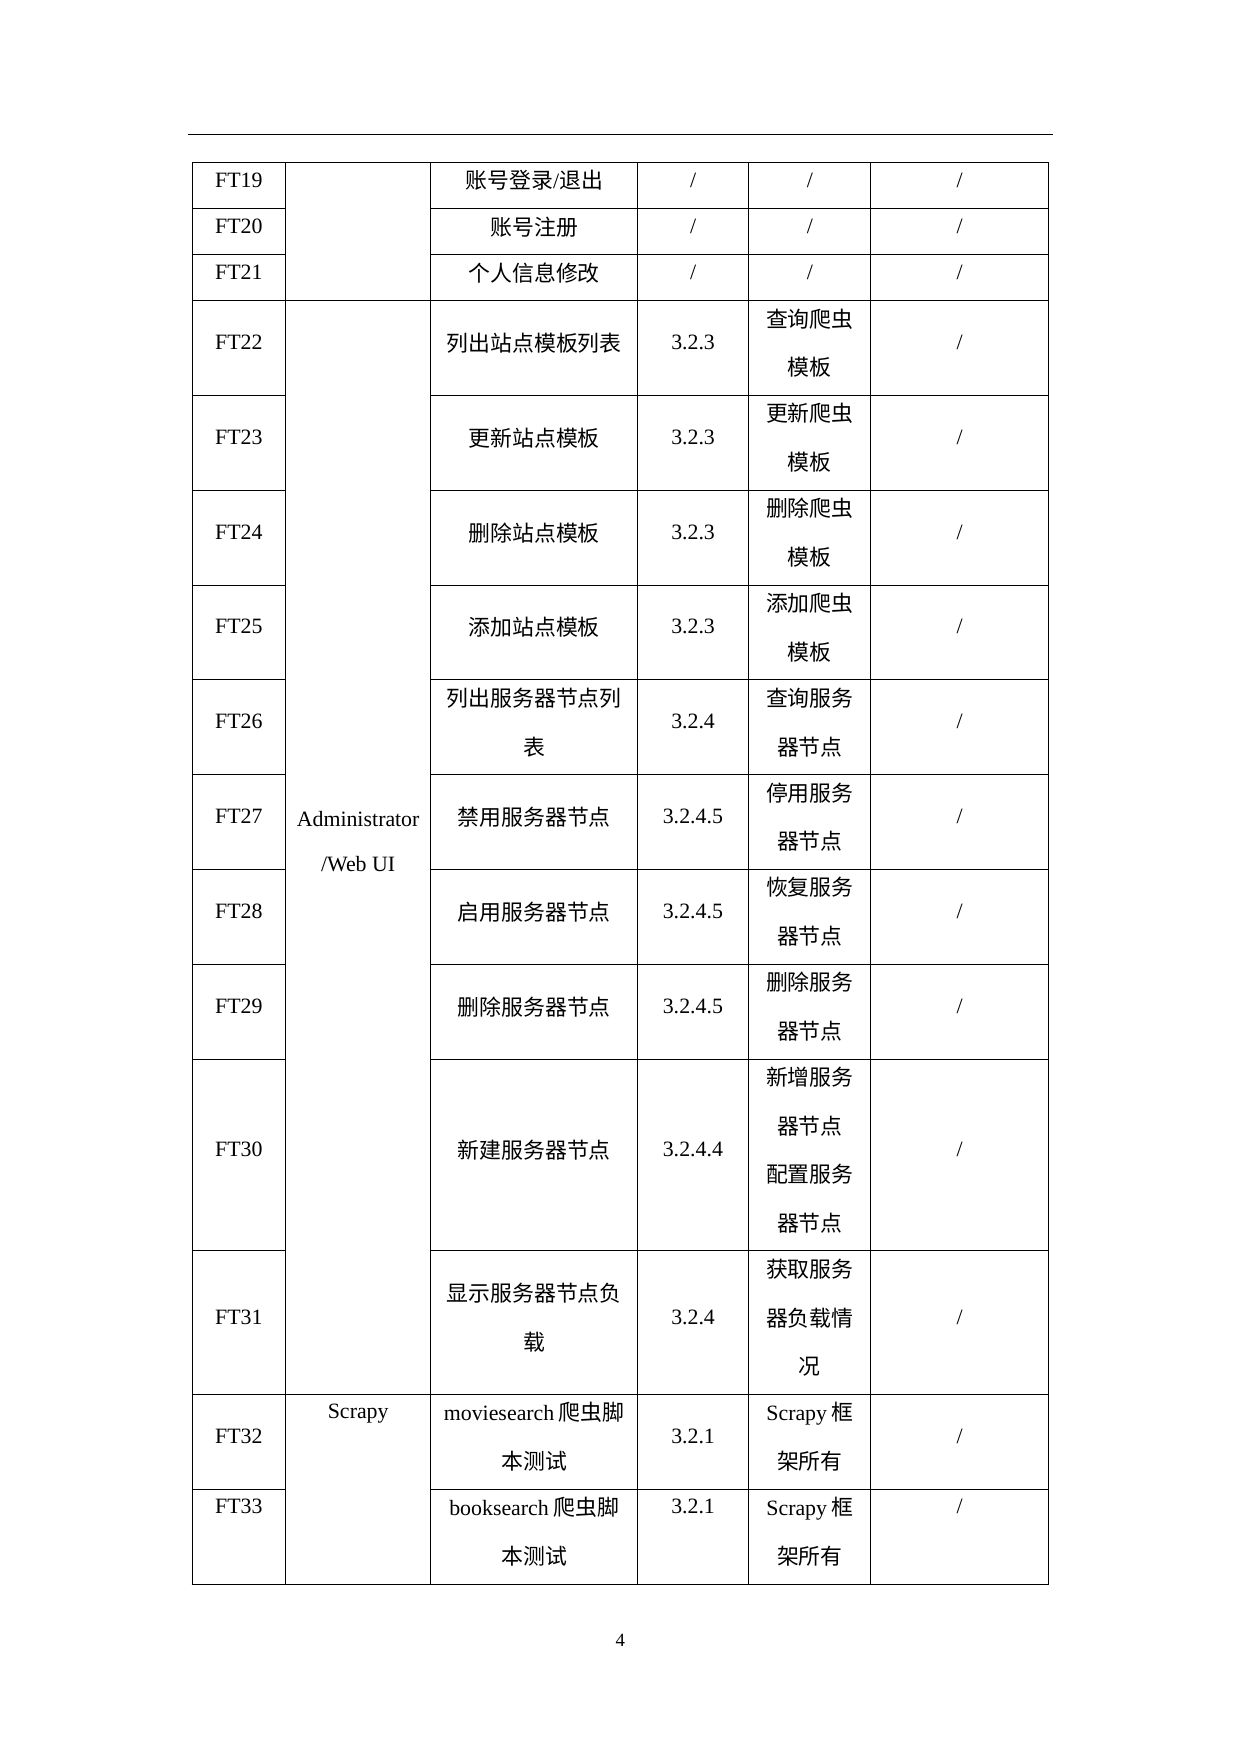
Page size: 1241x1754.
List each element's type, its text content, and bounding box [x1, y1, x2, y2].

table_cell / [871, 209, 1048, 254]
table_cell FT24 [193, 491, 285, 584]
table_cell 新建服务器节点 [431, 1060, 637, 1250]
table_cell 停用服务器节点 [749, 775, 870, 869]
table_cell / [871, 301, 1048, 395]
table_cell FT22 [193, 301, 285, 395]
table_cell FT28 [193, 870, 285, 964]
table_cell 3.2.4.5 [638, 775, 748, 869]
table_cell FT27 [193, 775, 285, 869]
table_cell FT32 [193, 1395, 285, 1489]
table_cell / [749, 163, 870, 208]
table_cell 查询服务器节点 [749, 680, 870, 774]
table_cell 删除站点模板 [431, 491, 637, 584]
table_cell / [871, 491, 1048, 584]
table_cell 3.2.3 [638, 586, 748, 679]
table_cell FT25 [193, 586, 285, 679]
table_cell 添加爬虫模板 [749, 586, 870, 679]
table_cell / [749, 255, 870, 300]
table_cell 3.2.1 [638, 1395, 748, 1489]
table_cell FT29 [193, 965, 285, 1058]
table_cell / [871, 1060, 1048, 1250]
table_cell 禁用服务器节点 [431, 775, 637, 869]
table_cell 3.2.1 [638, 1490, 748, 1583]
table_cell 个人信息修改 [431, 255, 637, 300]
table_cell / [871, 1490, 1048, 1583]
table_cell FT30 [193, 1060, 285, 1250]
table_cell 删除服务器节点 [431, 965, 637, 1058]
table_cell 列出服务器节点列表 [431, 680, 637, 774]
table_cell FT26 [193, 680, 285, 774]
table_cell moviesearch爬虫脚本测试 [431, 1395, 637, 1489]
table_cell 新增服务器节点 配置服务器节点 [749, 1060, 870, 1250]
table_cell FT20 [193, 209, 285, 254]
table_cell Administrator /Web UI [286, 301, 430, 1394]
table_cell FT23 [193, 396, 285, 490]
table_cell 账号注册 [431, 209, 637, 254]
table_cell booksearch爬虫脚本测试 [431, 1490, 637, 1583]
table_cell 3.2.3 [638, 301, 748, 395]
table_cell / [638, 163, 748, 208]
table_cell 3.2.4 [638, 680, 748, 774]
table_cell / [871, 255, 1048, 300]
table_cell / [871, 163, 1048, 208]
table_cell 查询爬虫模板 [749, 301, 870, 395]
table_cell 添加站点模板 [431, 586, 637, 679]
table_cell 显示服务器节点负载 [431, 1251, 637, 1394]
table_cell / [871, 396, 1048, 490]
table_cell Scrapy框架所有 [749, 1395, 870, 1489]
table_cell FT33 [193, 1490, 285, 1583]
table_cell FT31 [193, 1251, 285, 1394]
table_cell / [638, 209, 748, 254]
table_cell / [871, 965, 1048, 1058]
table_cell / [871, 870, 1048, 964]
table_cell 删除爬虫模板 [749, 491, 870, 584]
table_cell 账号登录/退出 [431, 163, 637, 208]
table_cell 3.2.3 [638, 396, 748, 490]
table_cell 3.2.4.5 [638, 870, 748, 964]
table_cell / [871, 586, 1048, 679]
table_cell / [871, 1395, 1048, 1489]
table_cell 3.2.3 [638, 491, 748, 584]
table_cell 3.2.4.4 [638, 1060, 748, 1250]
table_cell FT21 [193, 255, 285, 300]
table_cell 启用服务器节点 [431, 870, 637, 964]
table_cell Scrapy框架所有 [749, 1490, 870, 1583]
table_cell 删除服务器节点 [749, 965, 870, 1058]
table_cell / [871, 1251, 1048, 1394]
table_cell 列出站点模板列表 [431, 301, 637, 395]
table_cell FT19 [193, 163, 285, 208]
table_cell / [749, 209, 870, 254]
table_cell 获取服务器负载情况 [749, 1251, 870, 1394]
table_cell 恢复服务器节点 [749, 870, 870, 964]
table_cell / [638, 255, 748, 300]
table_cell 更新爬虫模板 [749, 396, 870, 490]
table_cell 更新站点模板 [431, 396, 637, 490]
table_cell 3.2.4 [638, 1251, 748, 1394]
table_cell 3.2.4.5 [638, 965, 748, 1058]
table_cell / [871, 680, 1048, 774]
table_cell Scrapy [286, 1395, 430, 1583]
table_cell / [871, 775, 1048, 869]
